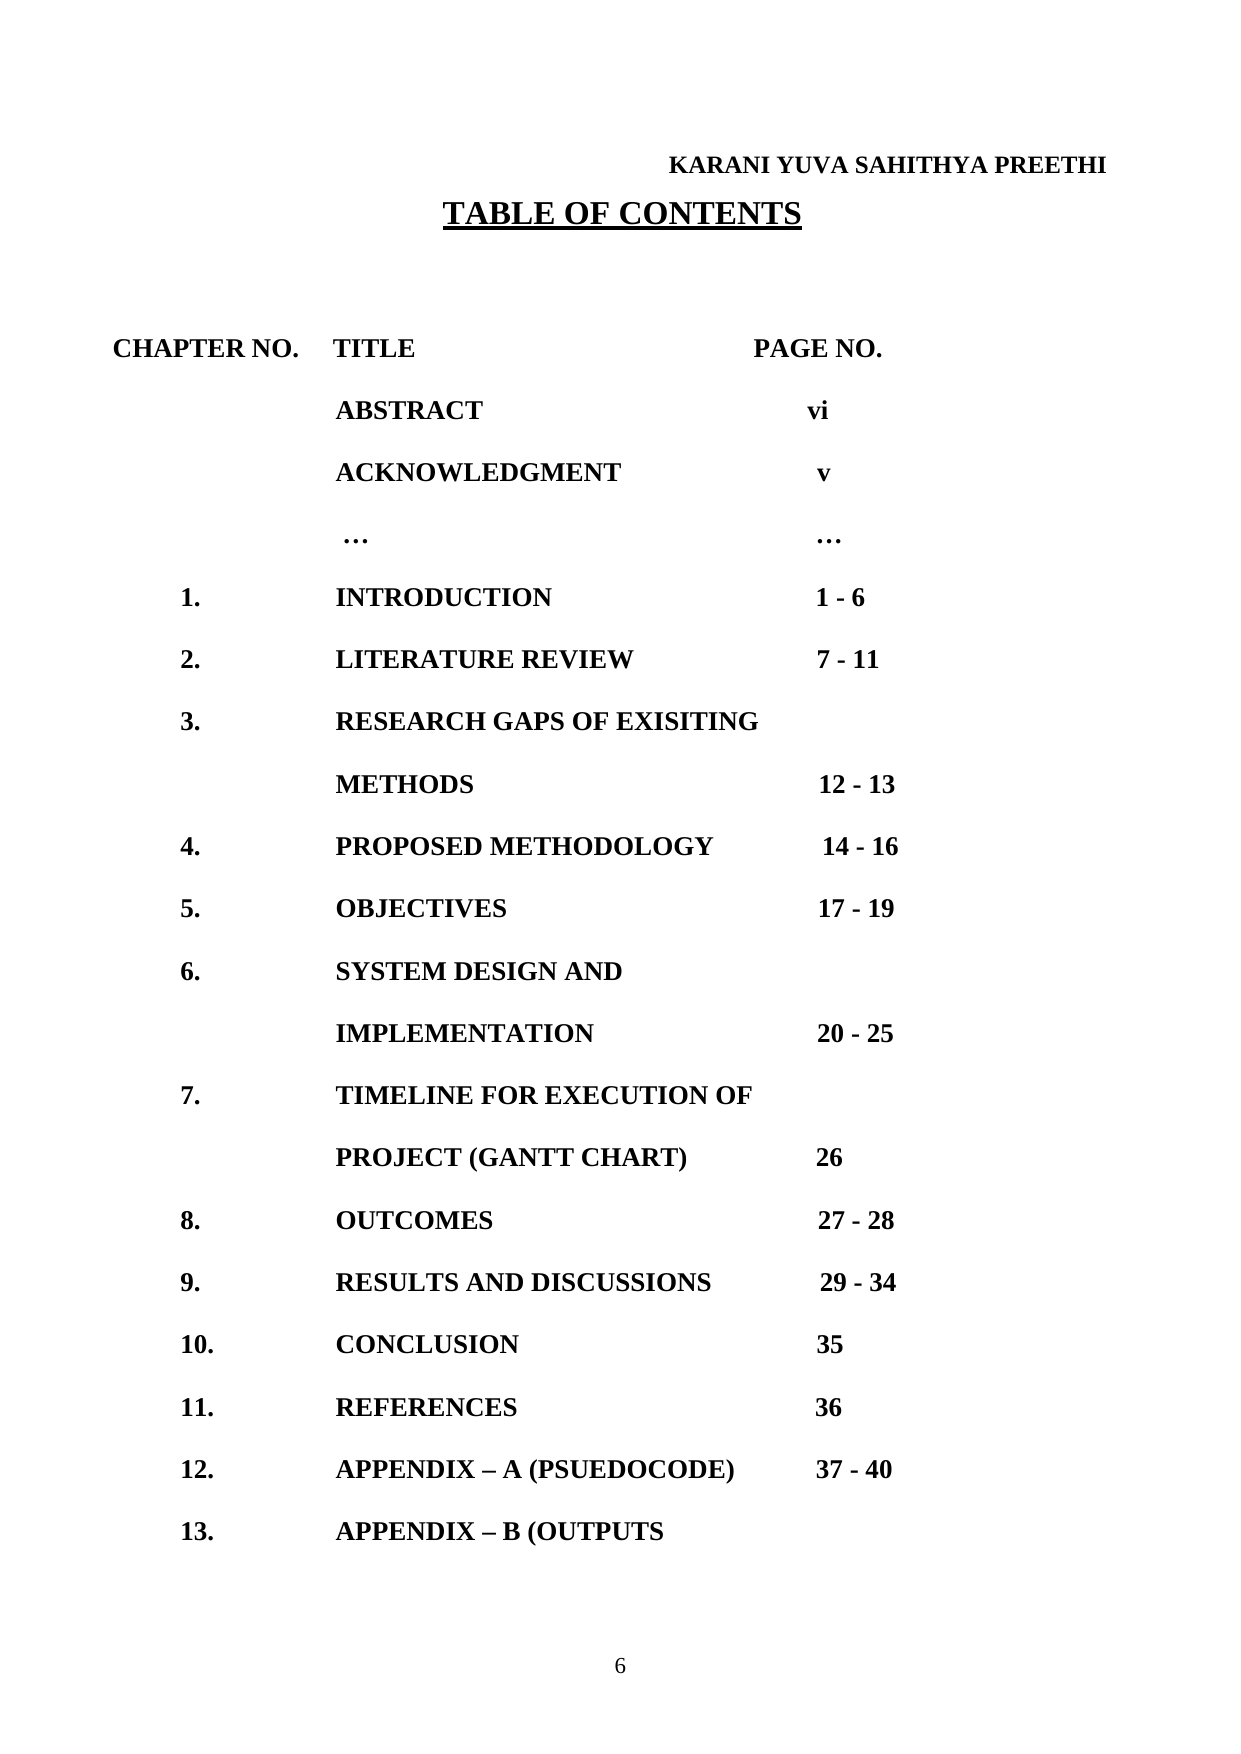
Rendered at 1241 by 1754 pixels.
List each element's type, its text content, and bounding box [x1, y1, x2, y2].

text PROJECT (GANTT CHART) 26 [112, 1141, 1128, 1173]
text 8. OUTCOMES 27 - 28 [112, 1204, 1128, 1235]
text 11. REFERENCES 36 [112, 1391, 1128, 1422]
text 4. PROPOSED METHODOLOGY 14 - 16 [112, 830, 1128, 861]
text 7. TIMELINE FOR EXECUTION OF [112, 1079, 1128, 1110]
text ACKNOWLEDGMENT v [112, 456, 1128, 487]
text 1. INTRODUCTION 1 - 6 [112, 581, 1128, 612]
text 12. APPENDIX – A (PSUEDOCODE) 37 - 40 [112, 1453, 1128, 1484]
text ABSTRACT vi [112, 394, 1128, 425]
text 10. CONCLUSION 35 [112, 1328, 1128, 1359]
text 9. RESULTS AND DISCUSSIONS 29 - 34 [112, 1266, 1128, 1297]
text 6. SYSTEM DESIGN AND [112, 954, 1128, 986]
text 13. APPENDIX – B (OUTPUTS [112, 1515, 1128, 1546]
text KARANI YUVA SAHITHYA PREETHI [112, 150, 1128, 179]
text 3. RESEARCH GAPS OF EXISITING [112, 705, 1128, 737]
text METHODS 12 - 13 [112, 768, 1128, 799]
text CHAPTER NO. TITLE PAGE NO. [112, 332, 1128, 363]
text IMPLEMENTATION 20 - 25 [112, 1017, 1128, 1048]
text … … [112, 518, 1128, 550]
text 5. OBJECTIVES 17 - 19 [112, 892, 1128, 923]
text 2. LITERATURE REVIEW 7 - 11 [112, 643, 1128, 674]
text TABLE OF CONTENTS [117, 193, 1128, 231]
